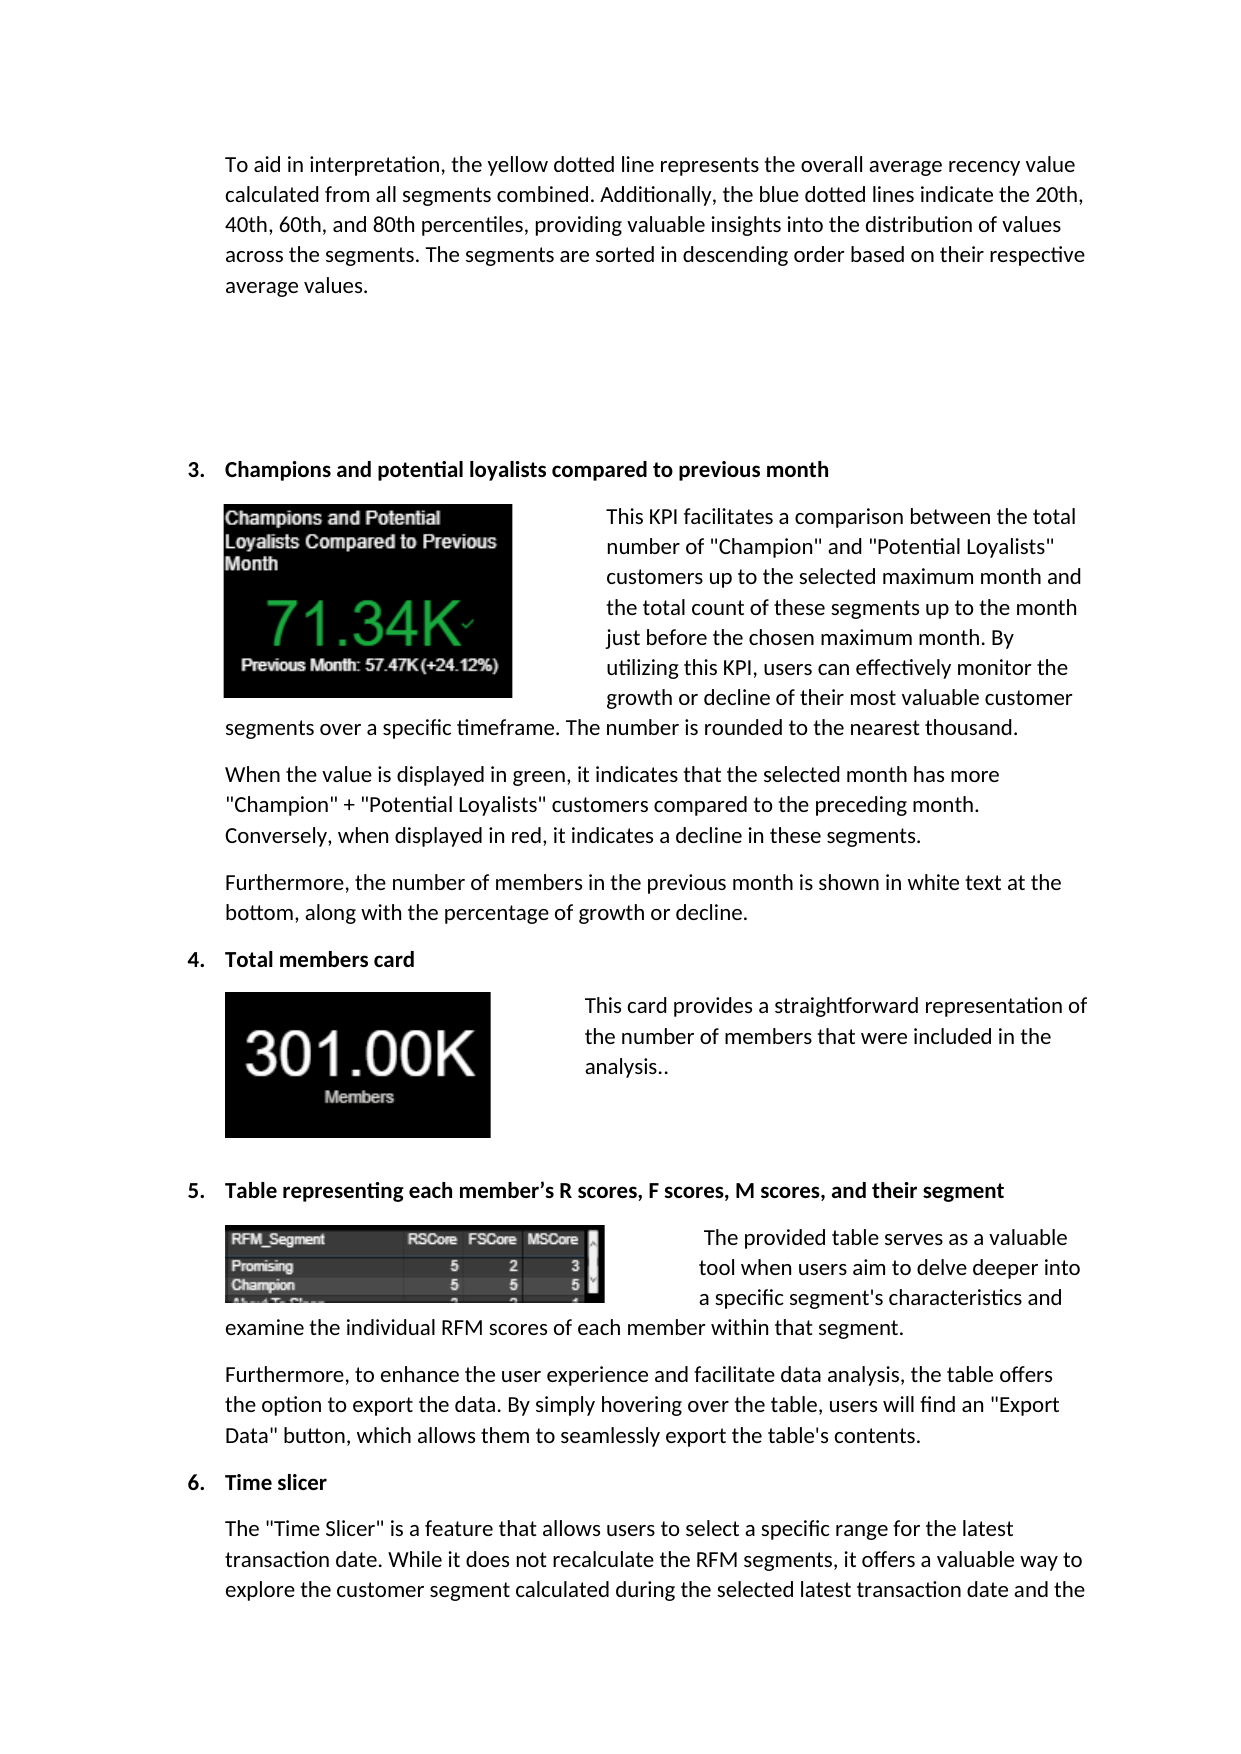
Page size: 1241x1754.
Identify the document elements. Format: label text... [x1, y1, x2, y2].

text To aid in interpretation, the yellow dotted line represents the overall average recency value calculated from all segments combined. Additionally, the blue dotted lines indicate the 20th, 40th, 60th, and 80th percentiles, providing valuable insights into the distribution of values across the segments. The segments are sorted in descending order based on their respective average values. [225, 150, 1090, 299]
list Table representing each member’s R scores, F scores, M scores, and their segment [187, 1176, 1090, 1204]
picture [225, 1225, 605, 1303]
list Champions and potential loyalists compared to previous month [187, 455, 1090, 483]
text Furthermore, the number of members in the previous month is shown in white text at the bottom, along with the percentage of growth or decline. [225, 868, 1090, 926]
picture [225, 992, 491, 1138]
text Furthermore, to enhance the user experience and facilitate data analysis, the table offers the option to export the data. By simply hovering over the table, users will find an "Export Data" button, which allows them to seamlessly export the table's contents. [225, 1360, 1090, 1449]
text This card provides a straightforward representation of the number of members that were included in the analysis.. [491, 992, 1090, 1080]
list Total members card [187, 945, 1090, 973]
picture [223, 504, 513, 698]
list Time slicer [187, 1468, 1090, 1496]
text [225, 1514, 1090, 1603]
text When the value is displayed in green, it indicates that the selected month has more "Champion" + "Potential Loyalists" customers compared to the preceding month. Conversely, when displayed in red, it indicates a decline in these segments. [225, 760, 1090, 849]
